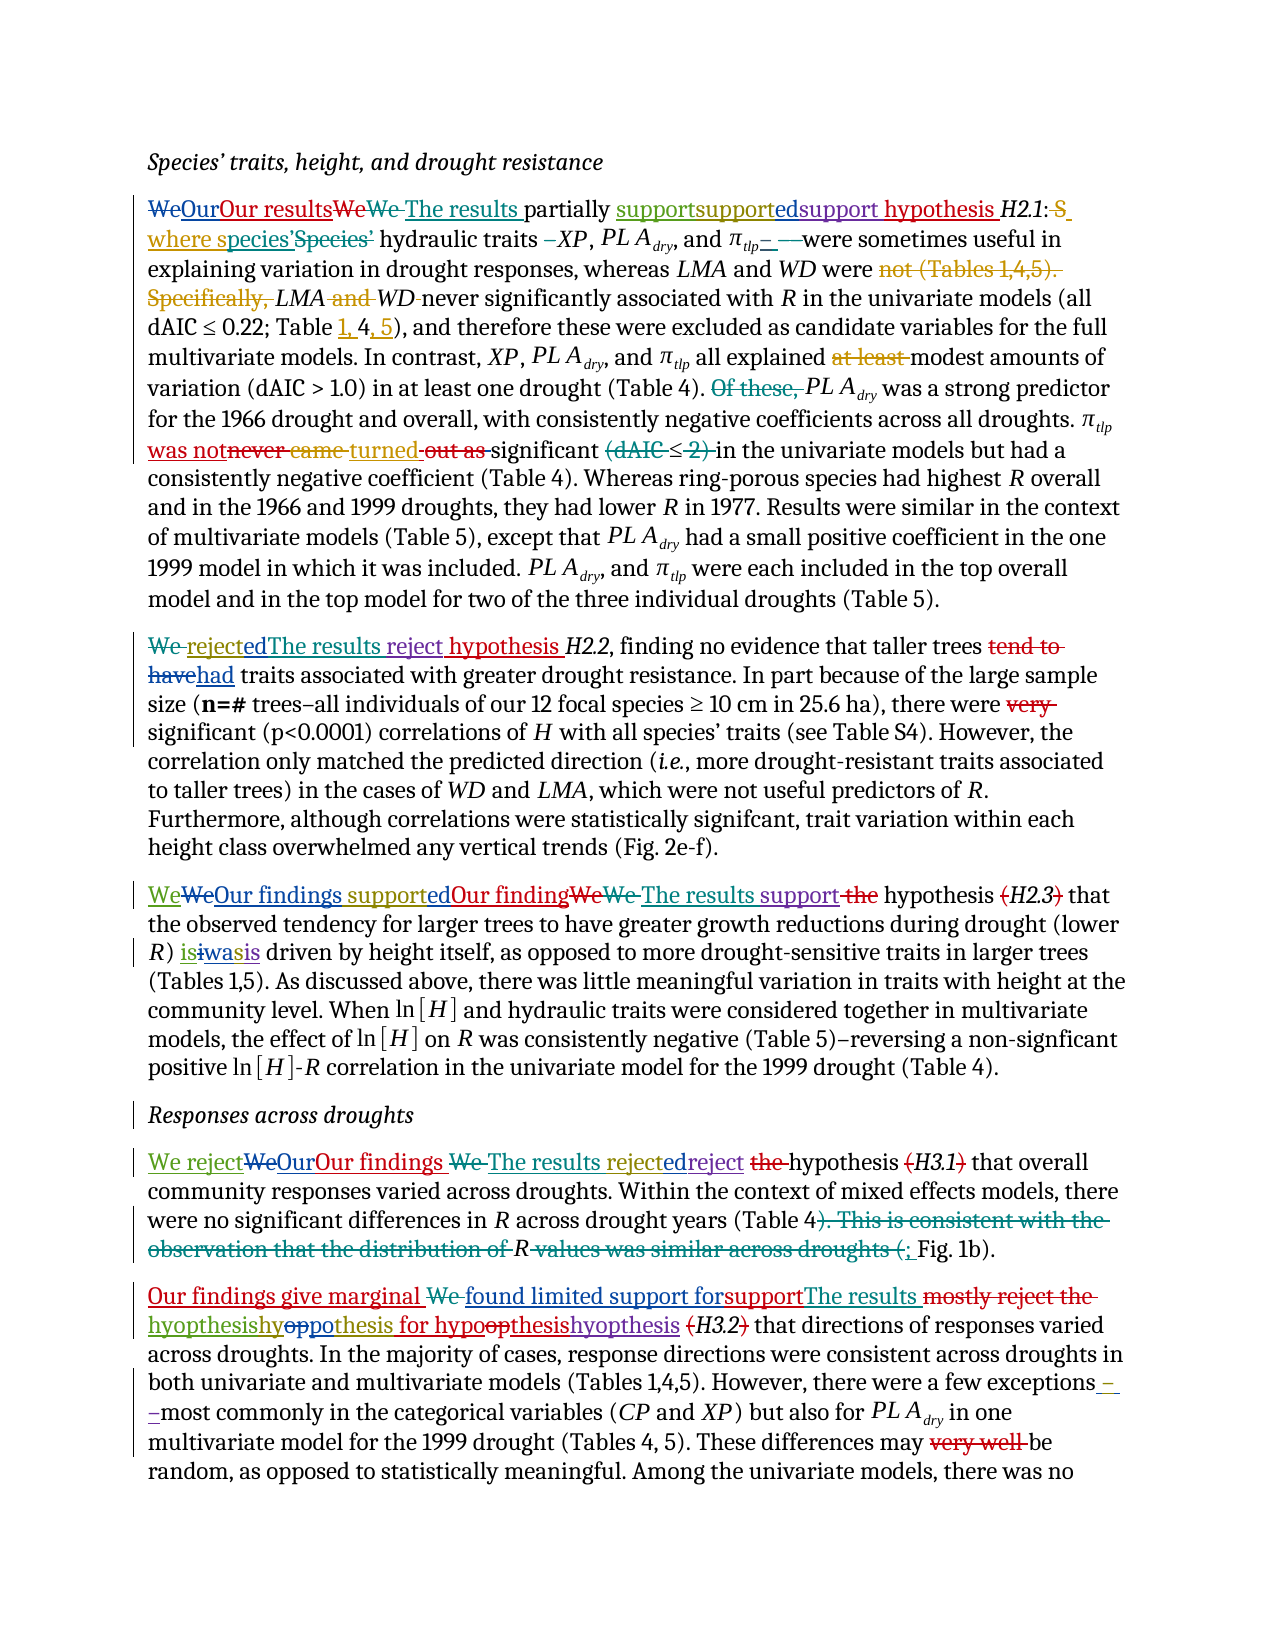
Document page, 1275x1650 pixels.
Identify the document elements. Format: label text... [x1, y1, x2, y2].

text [148, 1282, 1127, 1486]
text Species’ traits, height, and drought resistance [148, 148, 1127, 176]
text H2.2, finding no evidence that taller trees traits associated with greater drought resistance. In part because of the large sample size (n=# trees–all individuals of our 12 focal species 10 cm in 25.6 ha), there were significant (p<0.0001) correlations of with all species’ traits (see Table S4). However, the correlation only matched the predicted direction (i.e., more drought-resistant traits associated to taller trees) in the cases of and , which were not useful predictors of . Furthermore, although correlations were statistically signifcant, trait variation within each height class overwhelmed any vertical trends (Fig. 2e-f). [148, 632, 1127, 862]
text hypothesis H3.1 that overall community responses varied across droughts. Within the context of mixed effects models, there were no significant differences in across drought years (Table 4Fig. 1b). [148, 1148, 1127, 1263]
text hypothesis H2.3 that the observed tendency for larger trees to have greater growth reductions during drought (lower ) driven by height itself, as opposed to more drought-sensitive traits in larger trees (Tables 1,5). As discussed above, there was little meaningful variation in traits with height at the community level. When and hydraulic traits were considered together in multivariate models, the effect of on was consistently negative (Table 5)–reversing a non-signficant positive - correlation in the univariate model for the 1999 drought (Table 4). [148, 881, 1127, 1082]
text Responses across droughts [148, 1101, 1127, 1129]
